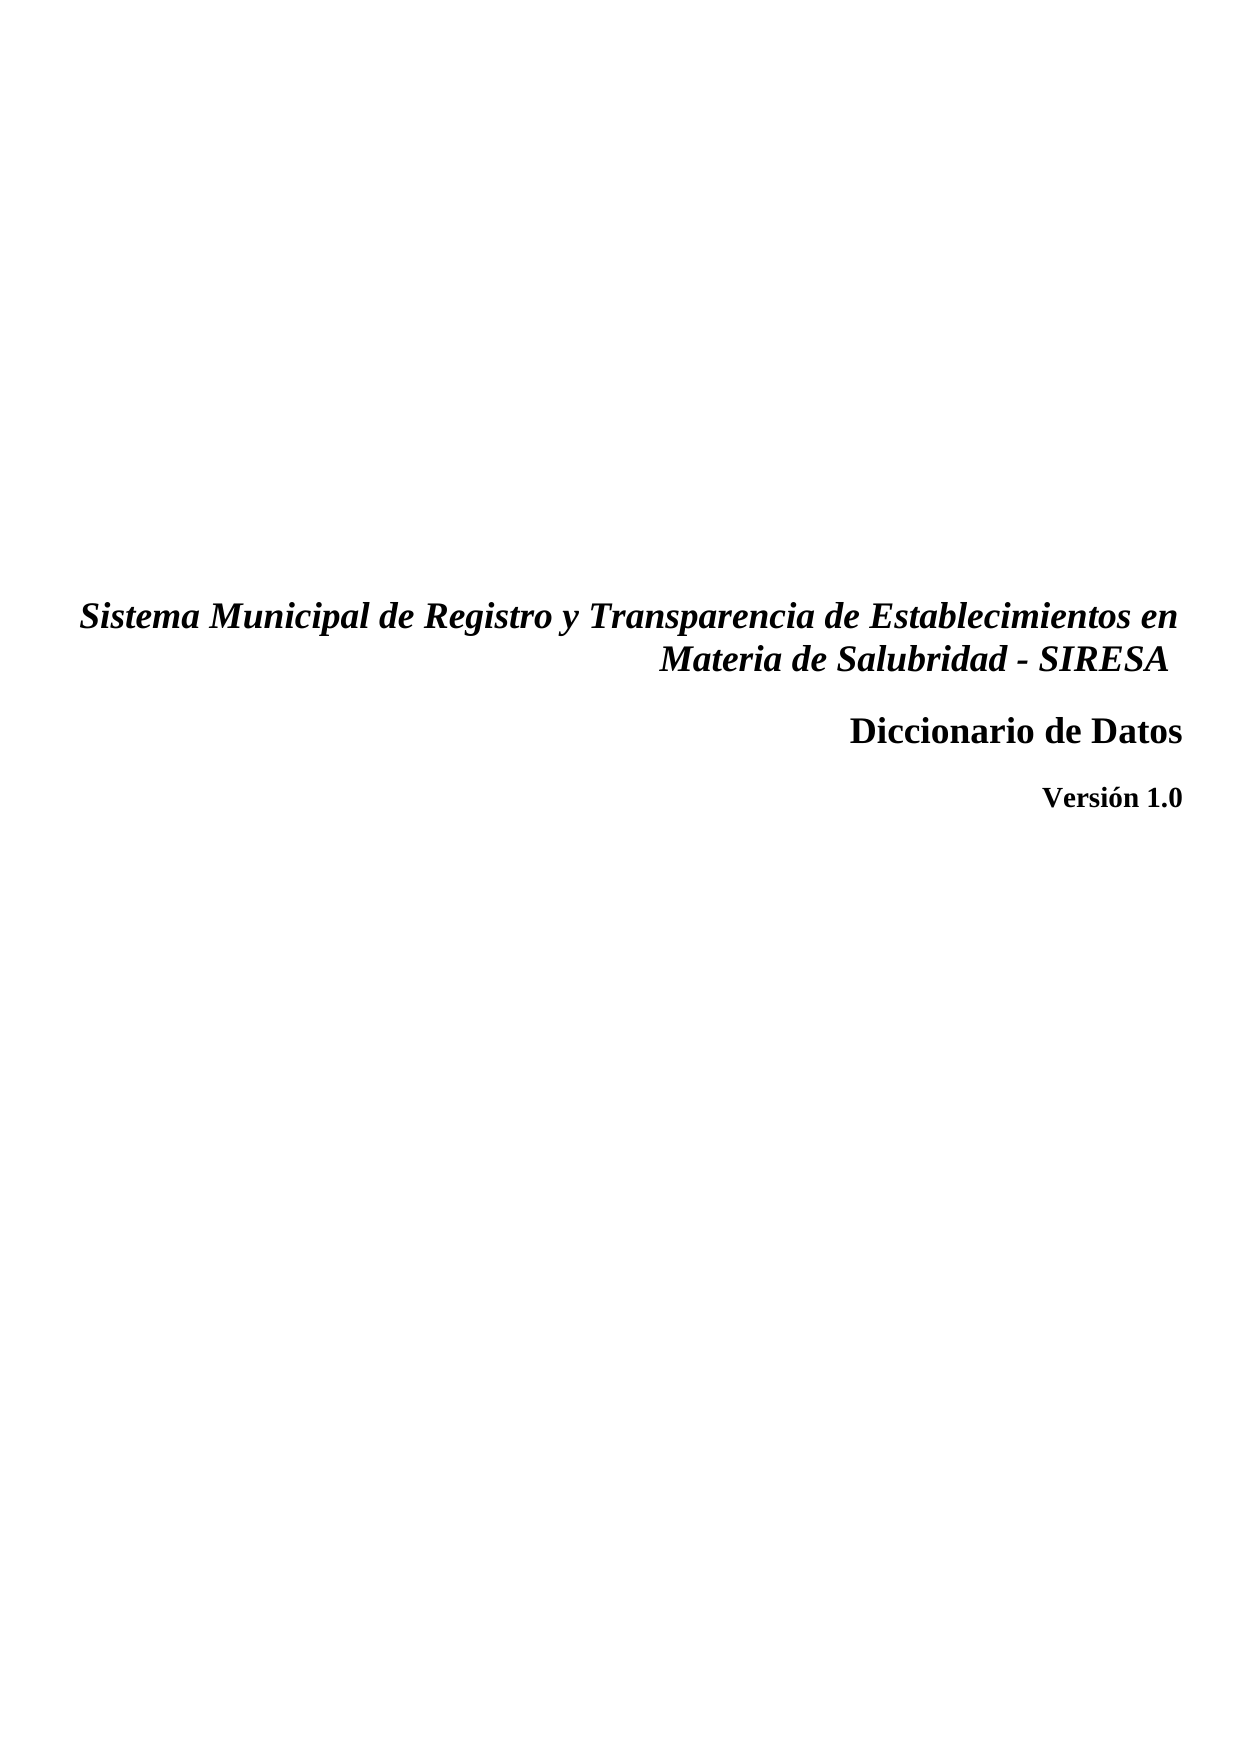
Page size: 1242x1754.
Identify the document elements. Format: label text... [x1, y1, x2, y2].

text Sistema Municipal de Registro y Transparencia de Establecimientos en Materia de Salubridad - SIRESA [74, 593, 1183, 679]
text Versión 1.0 [74, 780, 1183, 813]
text Diccionario de Datos [74, 708, 1183, 751]
